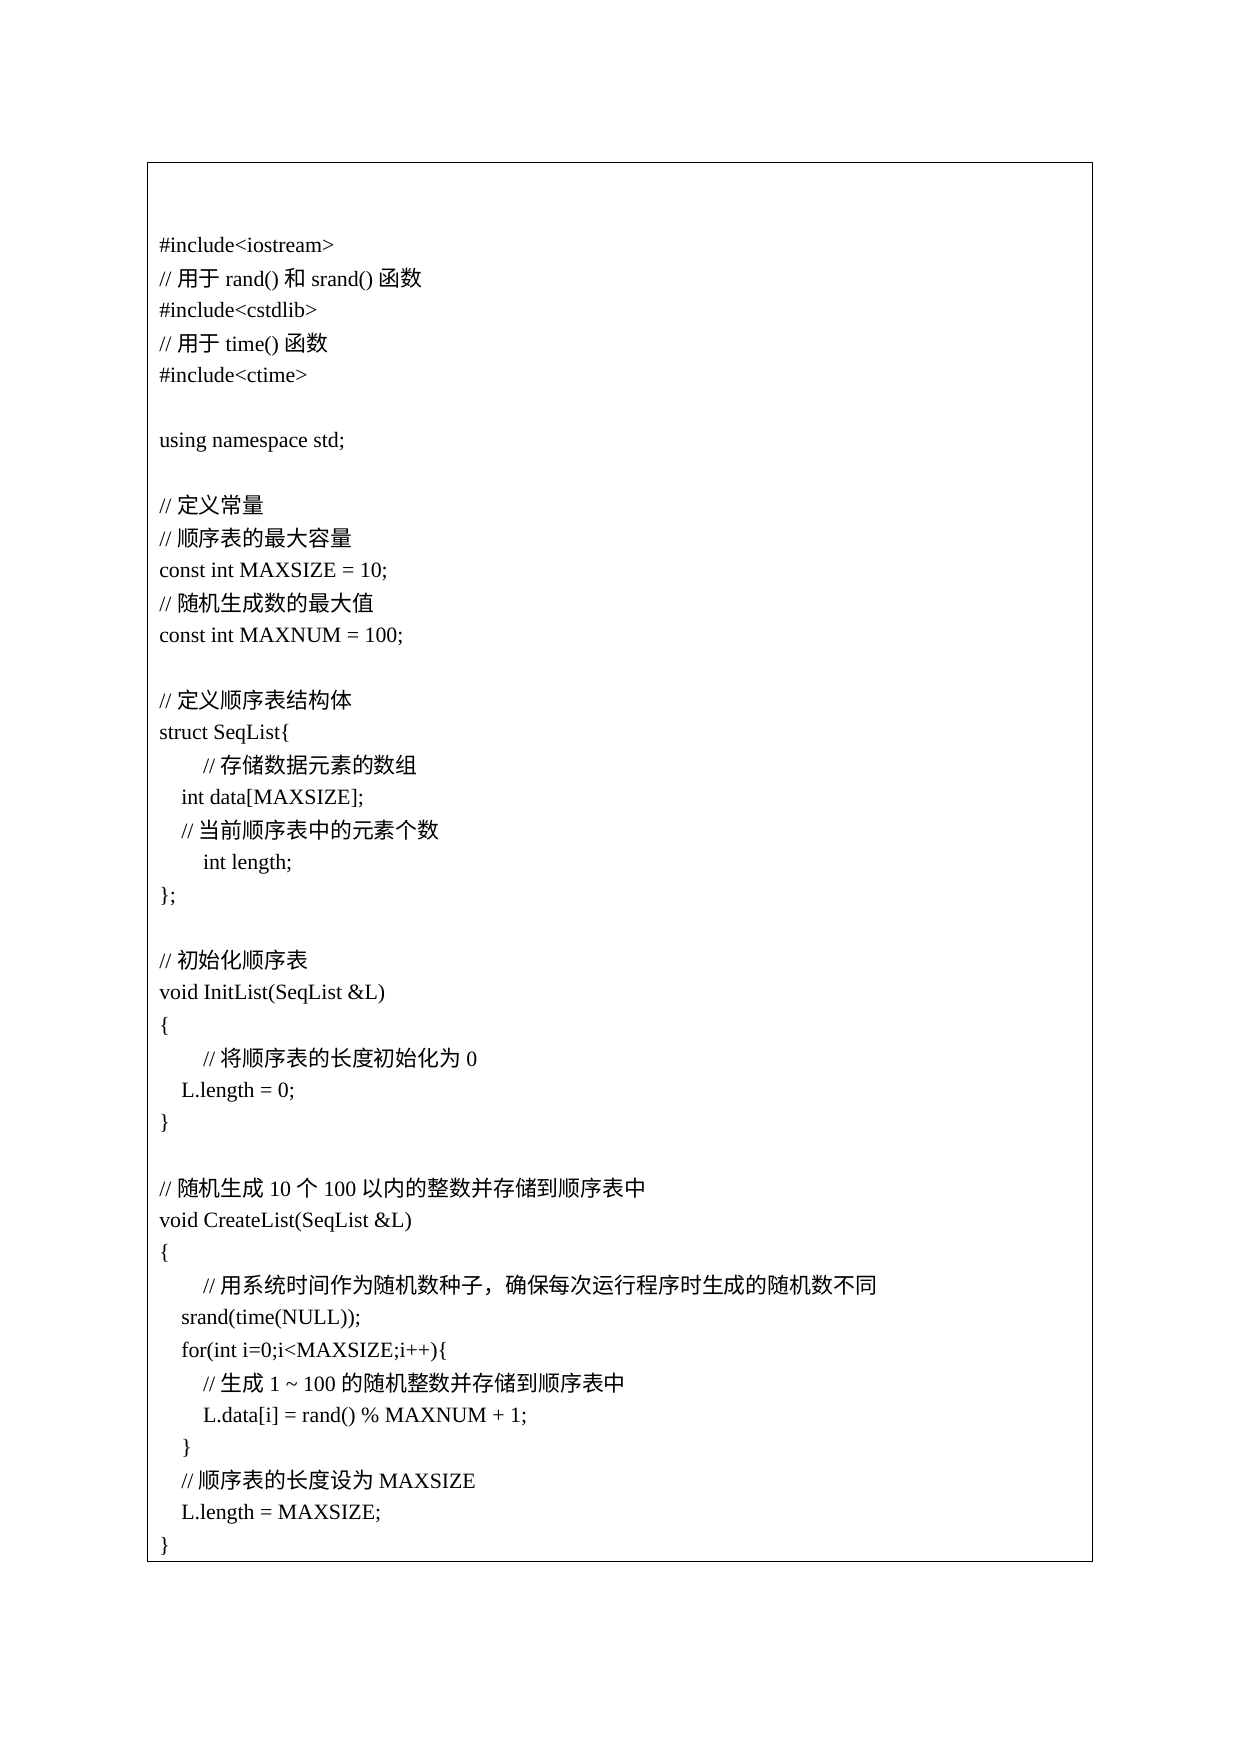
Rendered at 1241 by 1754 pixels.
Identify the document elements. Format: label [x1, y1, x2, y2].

table_cell [148, 163, 1092, 1561]
